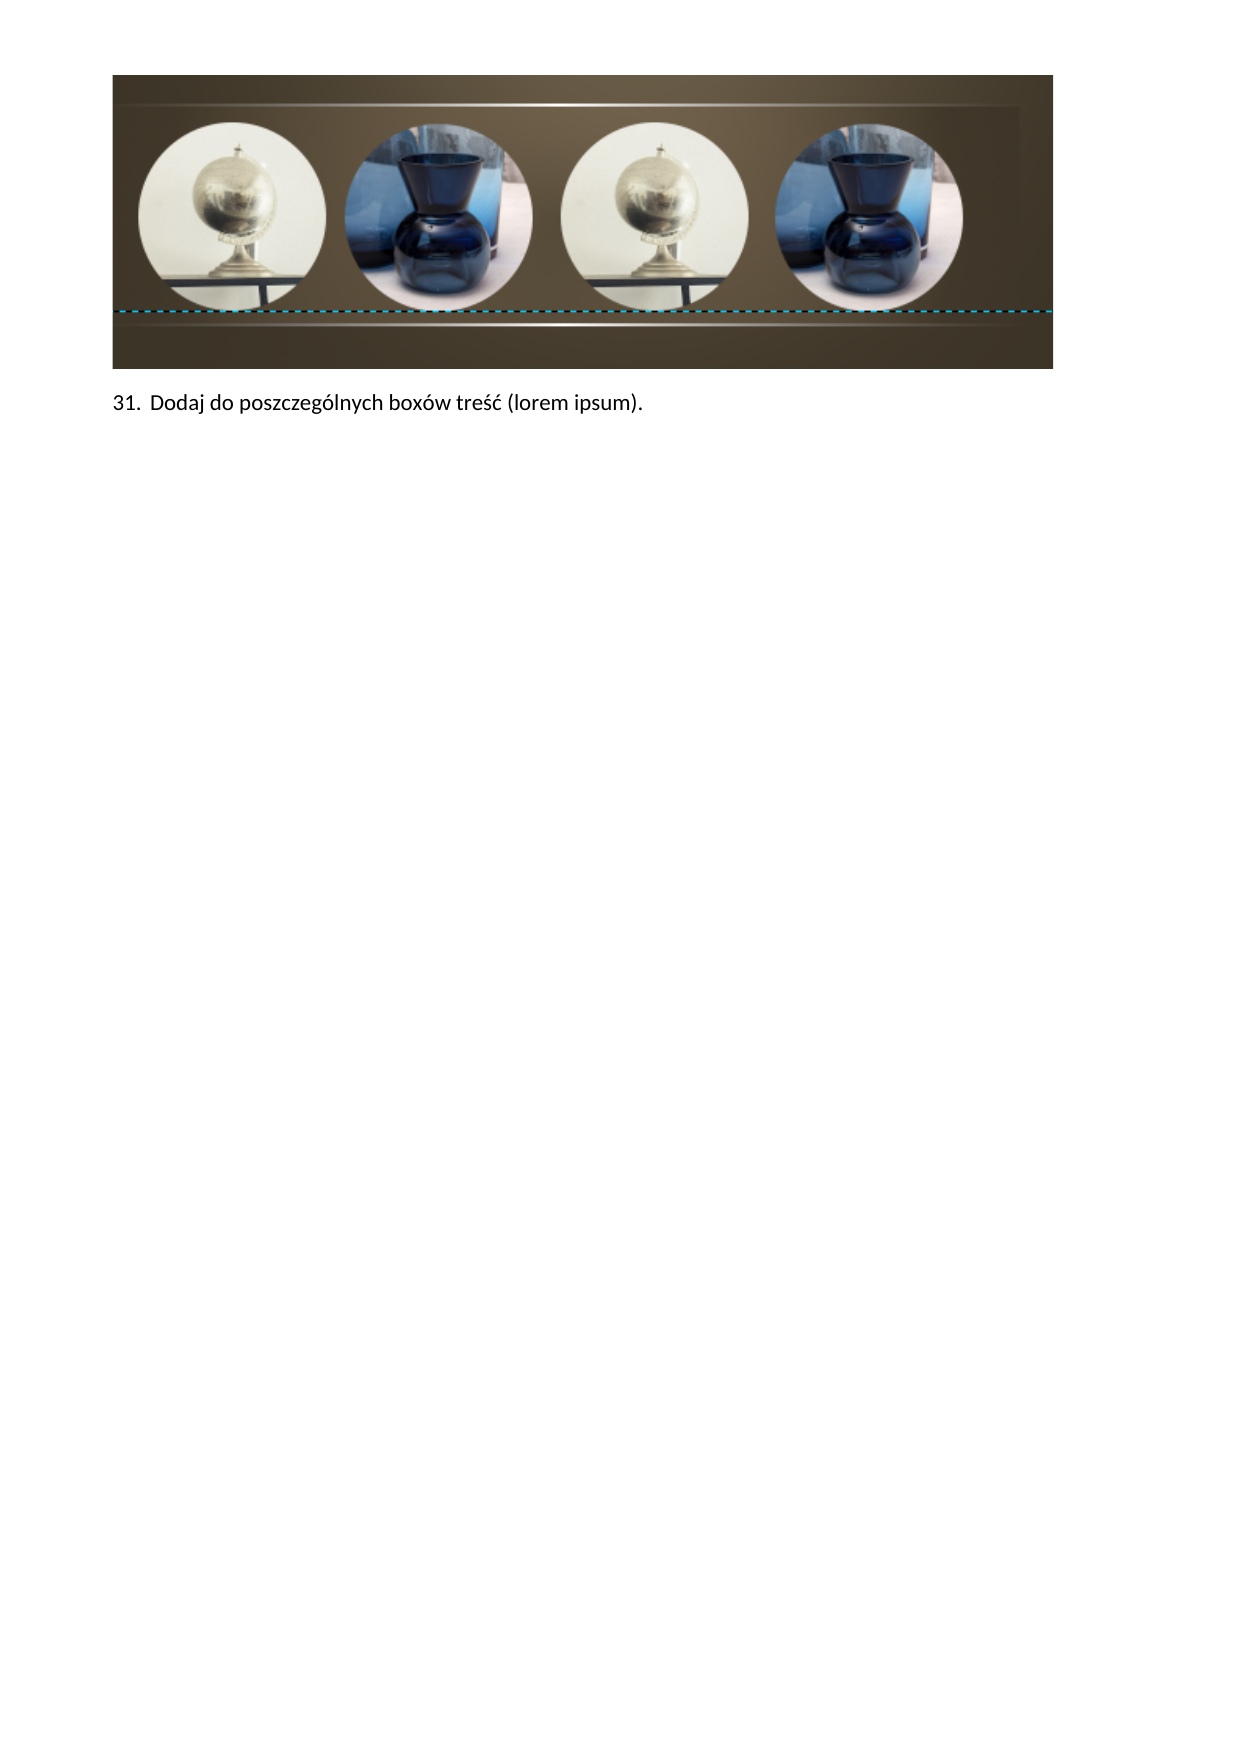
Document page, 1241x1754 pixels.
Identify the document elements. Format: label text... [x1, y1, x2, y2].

picture [112, 75, 1054, 369]
list Dodaj do poszczególnych boxów treść (lorem ipsum). [112, 388, 1165, 416]
